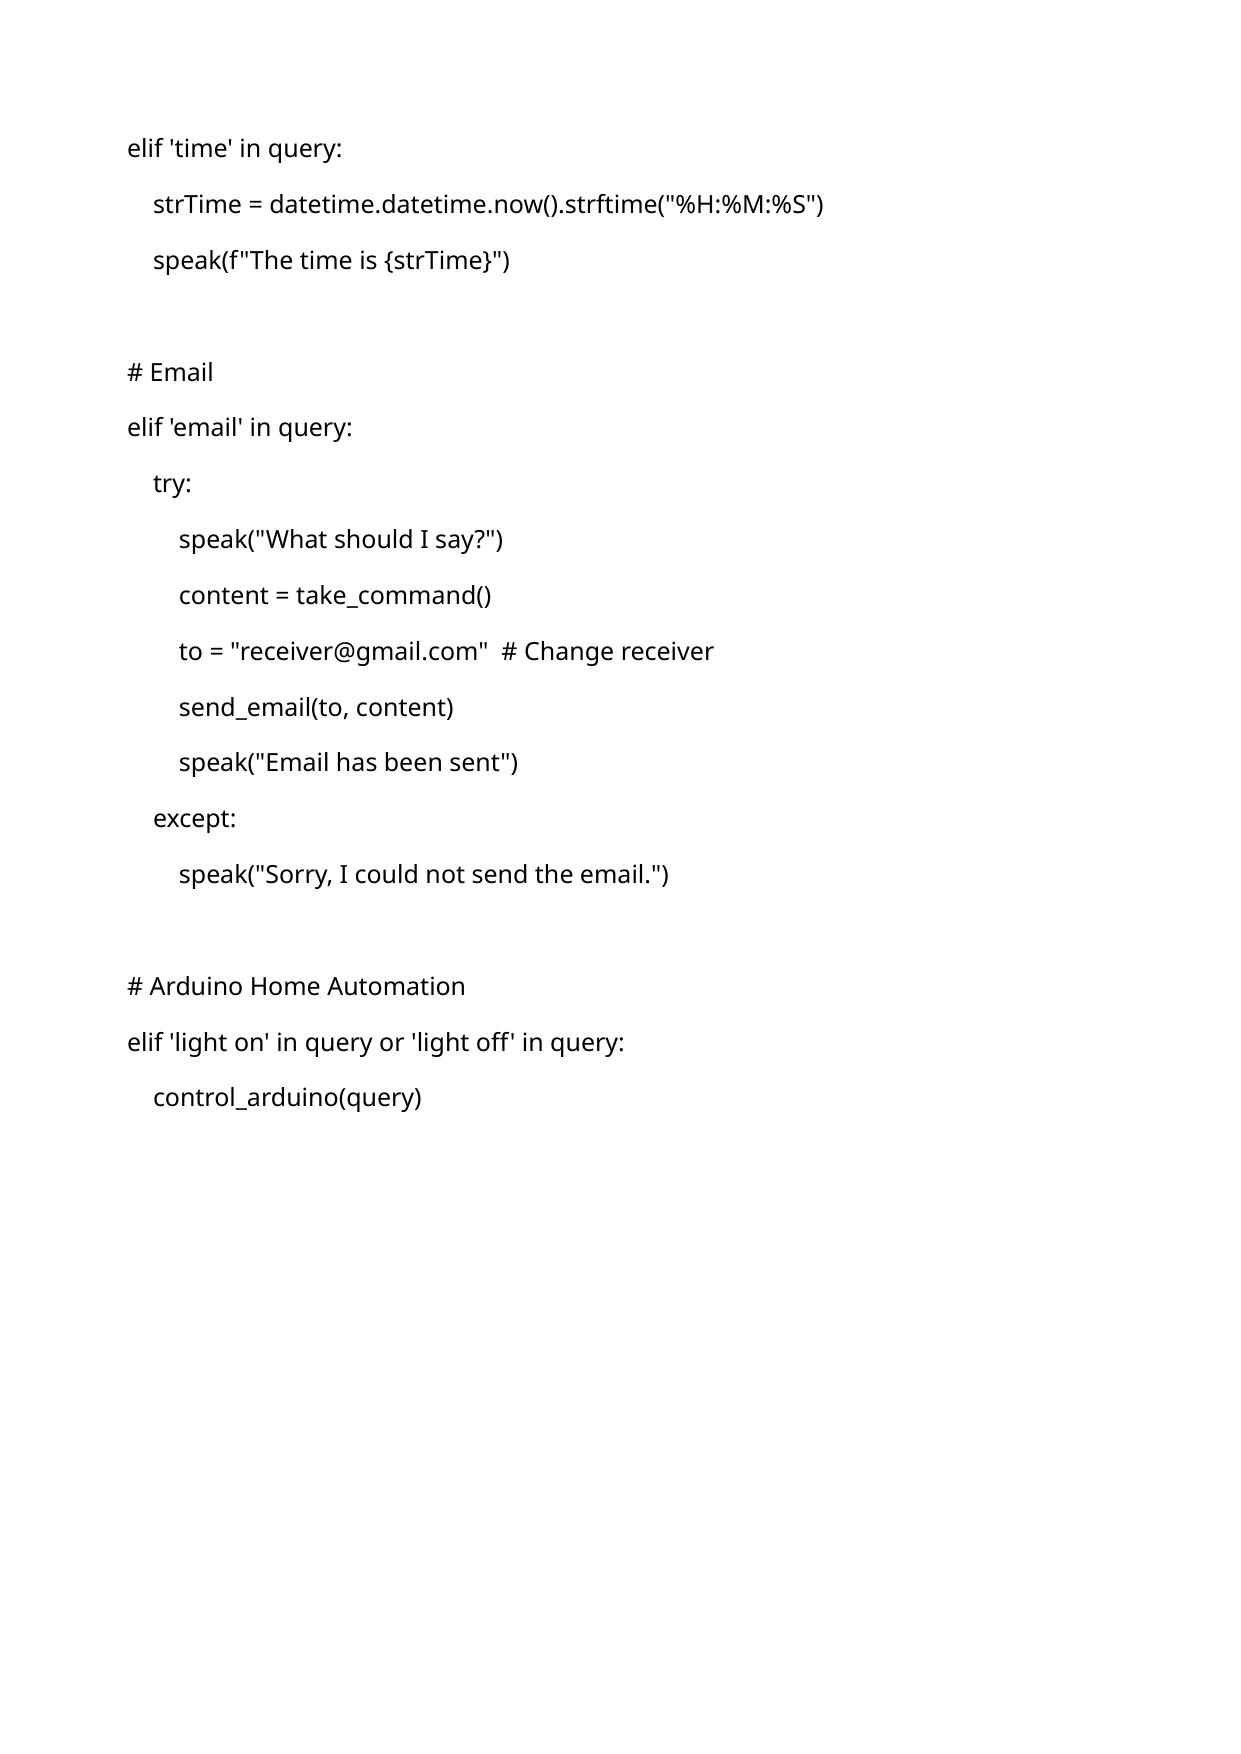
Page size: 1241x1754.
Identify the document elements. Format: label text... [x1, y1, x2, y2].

text speak(f"The time is {strTime}") [75, 242, 1165, 277]
text # Email [75, 354, 1165, 388]
text strTime = datetime.datetime.now().strftime("%H:%M:%S") [75, 187, 1165, 221]
text try: [75, 466, 1165, 500]
text to = "receiver@gmail.com" # Change receiver [75, 633, 1165, 667]
text # Arduino Home Automation [75, 968, 1165, 1002]
text elif 'email' in query: [75, 410, 1165, 444]
text speak("What should I say?") [75, 522, 1165, 556]
text content = take_command() [75, 577, 1165, 612]
text elif 'light on' in query or 'light off' in query: [75, 1024, 1165, 1058]
text control_arduino(query) [75, 1080, 1165, 1114]
text elif 'time' in query: [75, 131, 1165, 165]
text except: [75, 801, 1165, 835]
text send_email(to, content) [75, 689, 1165, 723]
text speak("Sorry, I could not send the email.") [75, 857, 1165, 891]
text speak("Email has been sent") [75, 745, 1165, 779]
